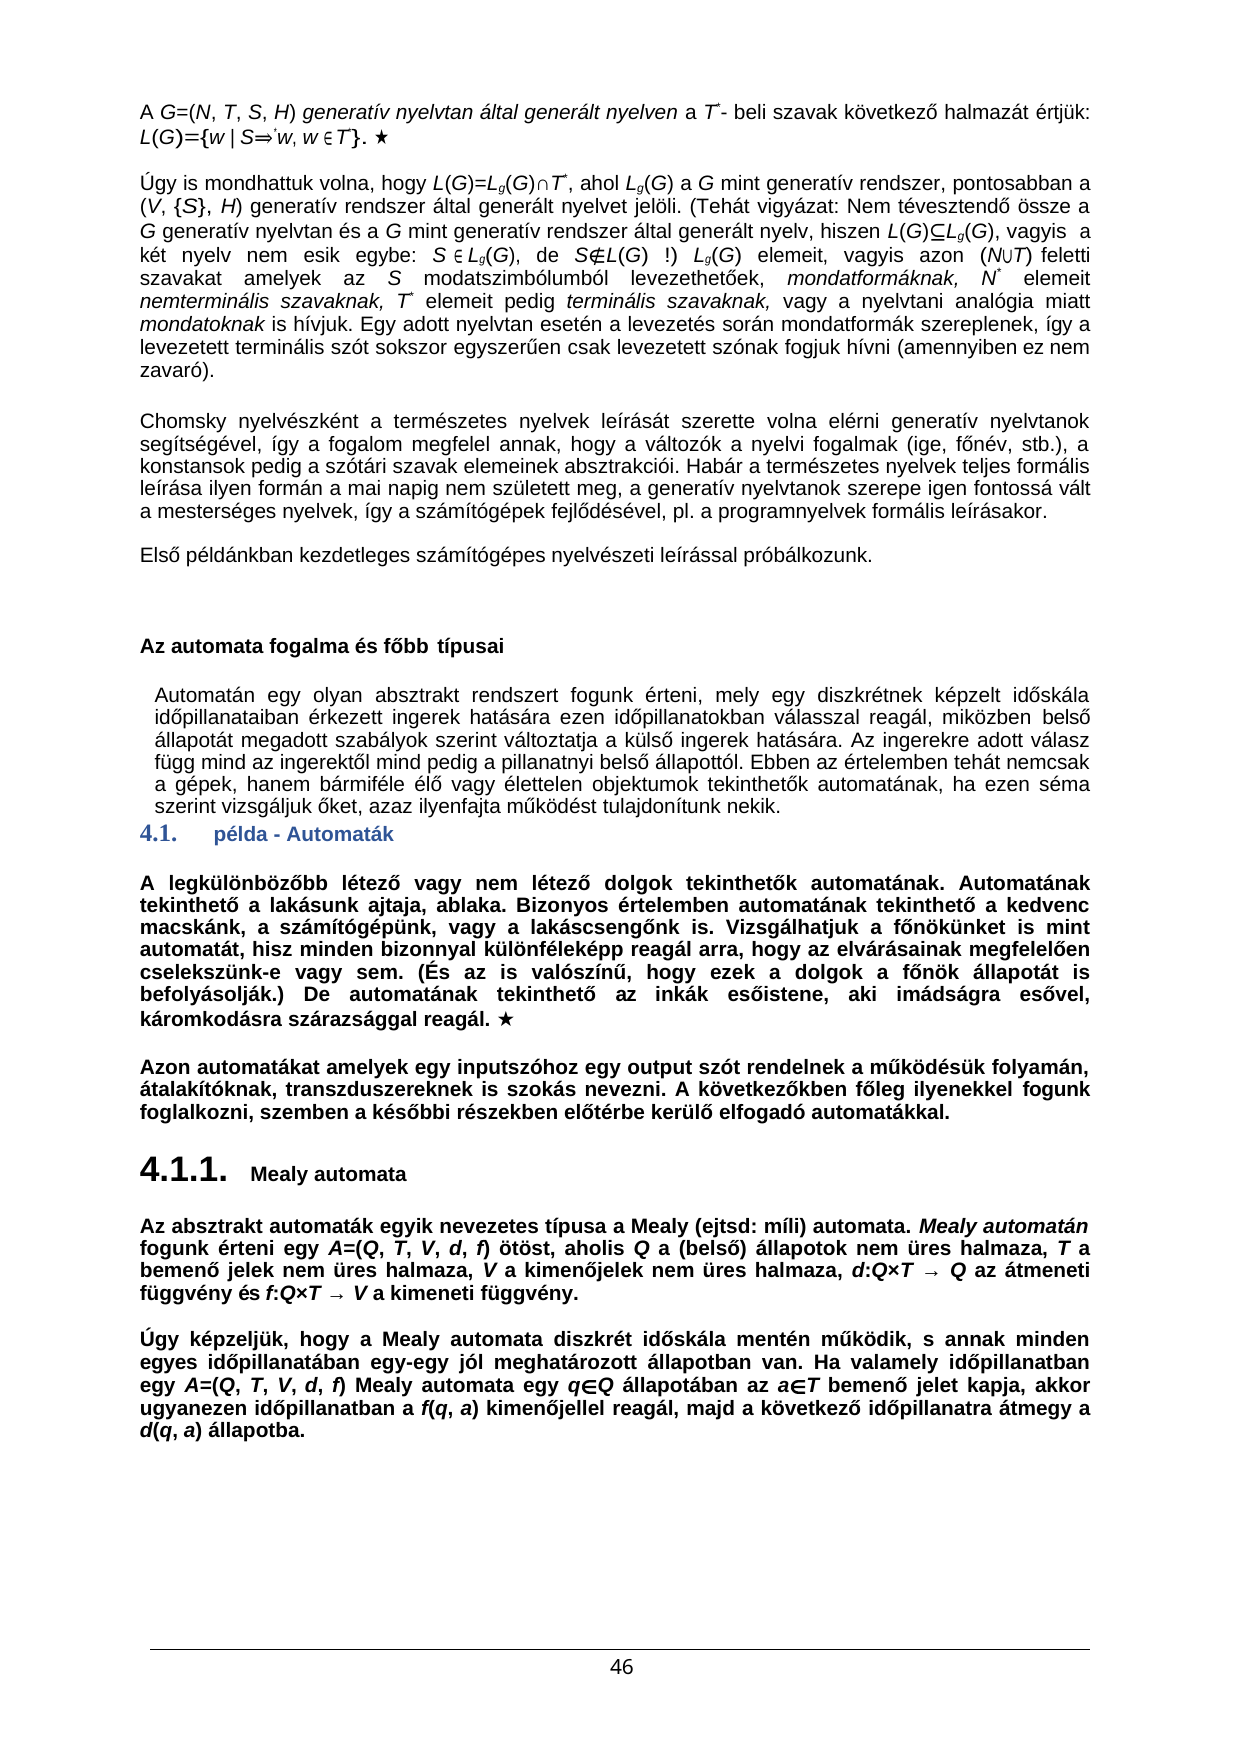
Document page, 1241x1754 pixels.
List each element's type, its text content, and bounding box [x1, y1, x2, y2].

text Automatán egy olyan absztrakt rendszert fogunk érteni, mely egy diszkrétnek képzelt időskála időpillanataiban érkezett ingerek hatására ezen időpillanatokban válasszal reagál, miközben belső állapotát megadott szabályok szerint változtatja a külső ingerek hatására. Az ingerekre adott válasz függ mind az ingerektől mind pedig a pillanatnyi belső állapottól. Ebben az értelemben tehát nemcsak a gépek, hanem bármiféle élő vagy élettelen objektumok tekinthetők automatának, ha ezen séma szerint vizsgáljuk őket, azaz ilyenfajta működést tulajdonítunk nekik. [154, 685, 1091, 818]
text A legkülönbözőbb létező vagy nem létező dolgok tekinthetők automatának. Automatának tekinthető a lakásunk ajtaja, ablaka. Bizonyos értelemben automatának tekinthető a kedvenc macskánk, a számítógépünk, vagy a lakáscsengőnk is. Vizsgálhatjuk a főnökünket is mint automatát, hisz minden bizonnyal különféleképp reagál arra, hogy az elvárásainak megfelelően cselekszünk-e vagy sem. (És az is valószínű, hogy ezek a dolgok a főnök állapotát is befolyásolják.) De automatának tekinthető az inkák esőistene, aki imádságra esővel, káromkodásra szárazsággal reagál. ★ [139, 872, 1091, 1032]
text Az absztrakt automaták egyik nevezetes típusa a Mealy (ejtsd: míli) automata. Mealy automatán fogunk érteni egy A=(Q, T, V, d, f) ötöst, aholis Q a (belső) állapotok nem üres halmaza, T a bemenő jelek nem üres halmaza, V a kimenőjelek nem üres halmaza, d:Q×T → Q az átmeneti függvény és f:Q×T → V a kimeneti függvény. [139, 1215, 1090, 1304]
text Azon automatákat amelyek egy inputszóhoz egy output szót rendelnek a működésük folyamán, átalakítóknak, transzduszereknek is szokás nevezni. A következőkben főleg ilyenekkel fogunk foglalkozni, szemben a későbbi részekben előtérbe kerülő elfogadó automatákkal. [139, 1057, 1090, 1123]
subtitle Mealy automata [139, 1148, 1198, 1189]
subtitle Az automata fogalma és főbb típusai [139, 634, 1198, 658]
subtitle példa - Automaták [139, 818, 1198, 847]
text Úgy is mondhattuk volna, hogy L(G)=Lg(G)∩T*, ahol Lg(G) a G mint generatív rendszer, pontosabban a (V, {S}, H) generatív rendszer által generált nyelvet jelöli. (Tehát vigyázat: Nem tévesztendő össze a G generatív nyelvtan és a G mint generatív rendszer által generált nyelv, hiszen L(G)⊆Lg(G), vagyis a két nyelv nem esik egybe: S ∈ Lg(G), de S∉L(G) !) Lg(G) elemeit, vagyis azon (N∪T) feletti szavakat amelyek az S modatszimbólumból levezethetőek, mondatformáknak, N* elemeit nemterminális szavaknak, T* elemeit pedig terminális szavaknak, vagy a nyelvtani analógia miatt mondatoknak is hívjuk. Egy adott nyelvtan esetén a levezetés során mondatformák szereplenek, így a levezetett terminális szót sokszor egyszerűen csak levezetett szónak fogjuk hívni (amennyiben ez nem zavaró). [139, 172, 1091, 382]
text Első példánkban kezdetleges számítógépes nyelvészeti leírással próbálkozunk. [139, 543, 1198, 567]
text Chomsky nyelvészként a természetes nyelvek leírását szerette volna elérni generatív nyelvtanok segítségével, így a fogalom megfelel annak, hogy a változók a nyelvi fogalmak (ige, főnév, stb.), a konstansok pedig a szótári szavak elemeinek absztrakciói. Habár a természetes nyelvek teljes formális leírása ilyen formán a mai napig nem született meg, a generatív nyelvtanok szerepe igen fontossá vált a mesterséges nyelvek, így a számítógépek fejlődésével, pl. a programnyelvek formális leírásakor. [139, 411, 1091, 522]
text Úgy képzeljük, hogy a Mealy automata diszkrét időskála mentén működik, s annak minden egyes időpillanatában egy-egy jól meghatározott állapotban van. Ha valamely időpillanatban egy A=(Q, T, V, d, f) Mealy automata egy q∈Q állapotában az a∈T bemenő jelet kapja, akkor ugyanezen időpillanatban a f(q, a) kimenőjellel reagál, majd a következő időpillanatra átmegy a d(q, a) állapotba. [139, 1329, 1091, 1442]
text A G=(N, T, S, H) generatív nyelvtan által generált nyelven a T*- beli szavak következő halmazát értjük: L(G)={w | S⇒*w, w ∈ T*}. ★ [139, 102, 1090, 151]
